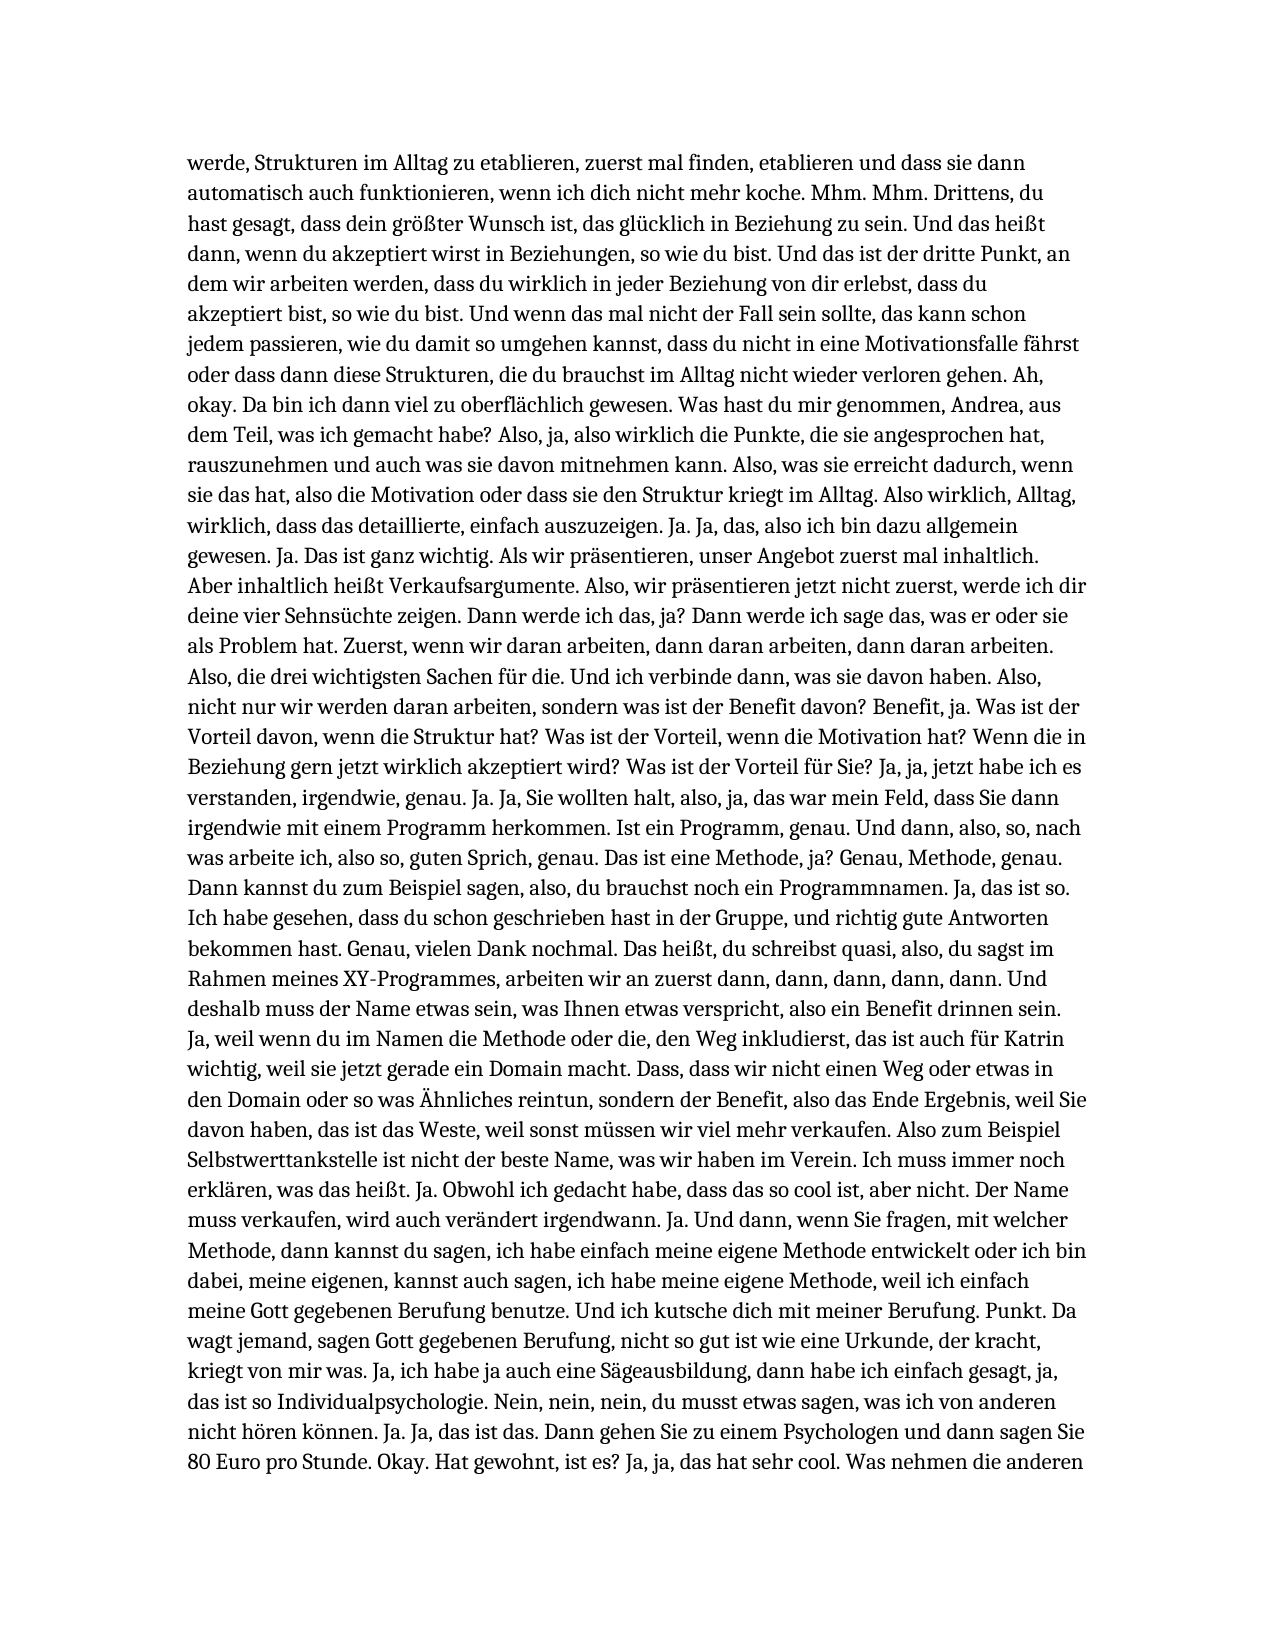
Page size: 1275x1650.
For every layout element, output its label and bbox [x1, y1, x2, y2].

text [187, 150, 1087, 1475]
